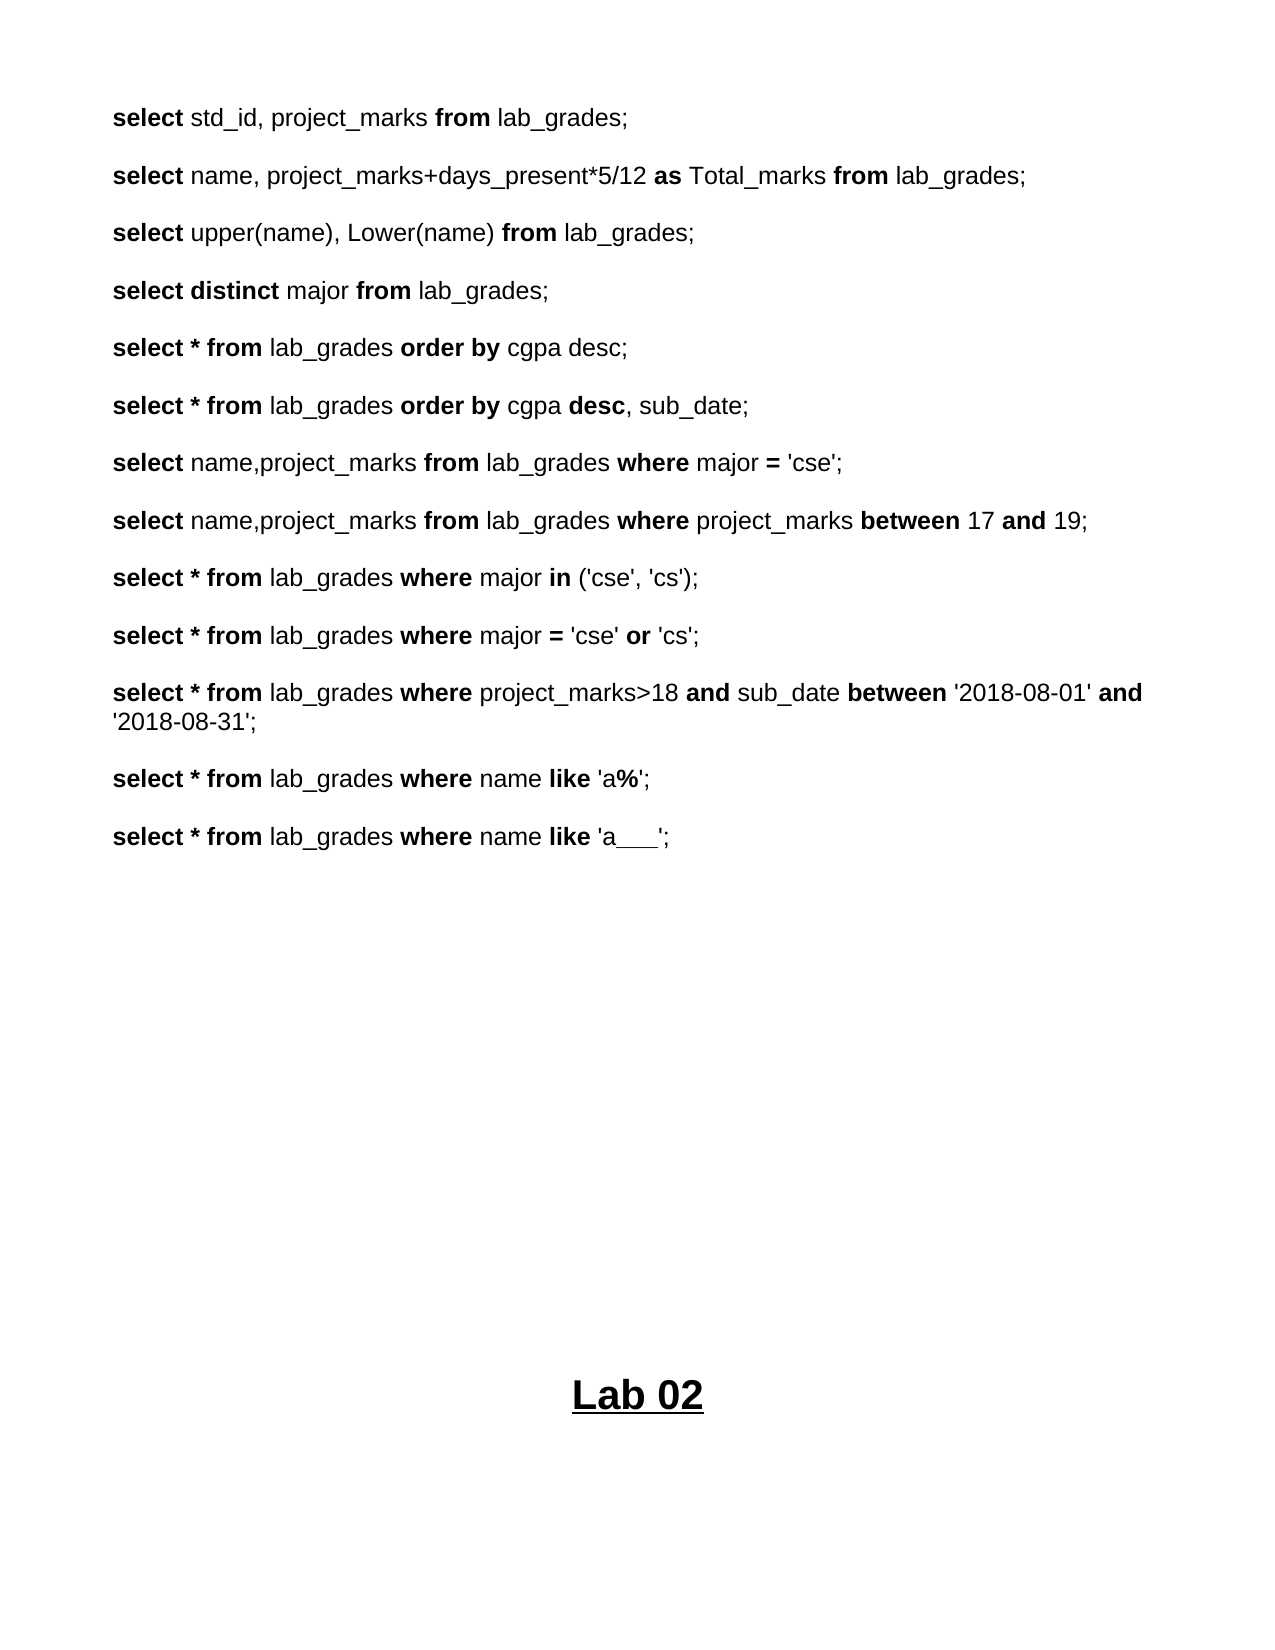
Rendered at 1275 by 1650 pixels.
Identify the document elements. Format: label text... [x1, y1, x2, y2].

text select distinct major from lab_grades; [112, 276, 1162, 304]
text select * from lab_grades where project_marks>18 and sub_date between '2018-08-01' and '2018-08-31'; [112, 678, 1162, 736]
text select * from lab_grades where major = 'cse' or 'cs'; [112, 621, 1162, 649]
text Lab 02 [112, 1370, 1162, 1418]
text select upper(name), Lower(name) from lab_grades; [112, 218, 1162, 247]
text select name,project_marks from lab_grades where major = 'cse'; [112, 448, 1162, 477]
text select std_id, project_marks from lab_grades; [112, 103, 1162, 132]
text select * from lab_grades where major in ('cse', 'cs'); [112, 563, 1162, 592]
text select name,project_marks from lab_grades where project_marks between 17 and 19; [112, 506, 1162, 534]
text select * from lab_grades where name like 'a___'; [112, 822, 1162, 851]
text select * from lab_grades where name like 'a%'; [112, 764, 1162, 793]
text select name, project_marks+days_present*5/12 as Total_marks from lab_grades; [112, 161, 1162, 189]
text select * from lab_grades order by cgpa desc, sub_date; [112, 391, 1162, 419]
text select * from lab_grades order by cgpa desc; [112, 333, 1162, 362]
